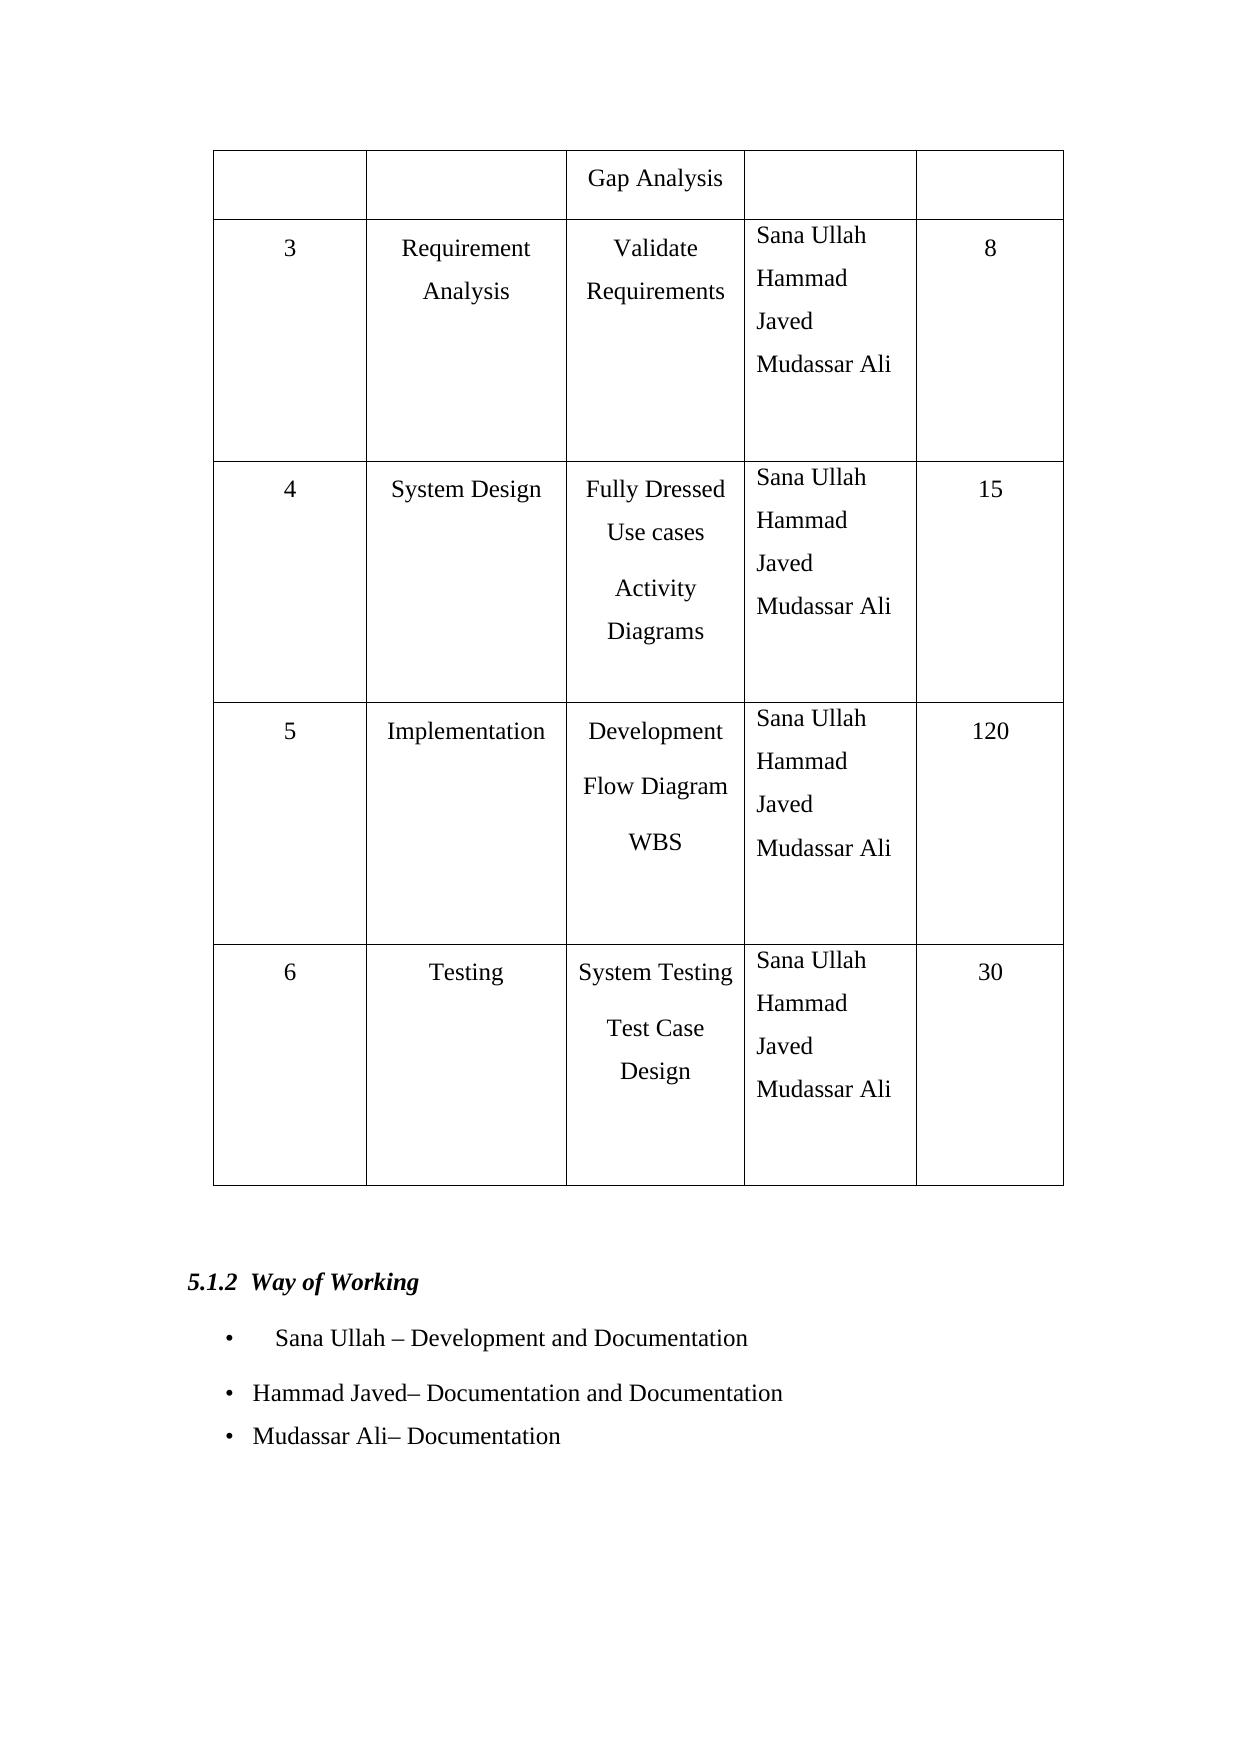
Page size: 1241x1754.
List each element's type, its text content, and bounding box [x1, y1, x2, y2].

table_cell 30 [917, 945, 1063, 1185]
table_cell Sana Ullah Hammad Javed Mudassar Ali [745, 462, 916, 702]
table_cell Sana Ullah Hammad Javed Mudassar Ali [745, 220, 916, 461]
table_cell 2 [214, 151, 366, 219]
table_cell System Testing Test Case Design [567, 945, 744, 1185]
table_cell 15 [917, 462, 1063, 702]
table_cell Sana Ullah Hammad Javed Mudassar Ali [745, 945, 916, 1185]
table_cell Fully Dressed Use cases Activity Diagrams [567, 462, 744, 702]
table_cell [567, 151, 744, 219]
table_cell 20 [917, 151, 1063, 219]
table_cell System Design [367, 462, 566, 702]
list • Hammad Javed– Documentation and Documentation [187, 1378, 1053, 1407]
subtitle 5.1.2 Way of Working [187, 1267, 1053, 1296]
table_cell Implementation [367, 703, 566, 944]
table_cell 3 [214, 220, 366, 461]
table_cell 8 [917, 220, 1063, 461]
table_cell 4 [214, 462, 366, 702]
table_cell Validate Requirements [567, 220, 744, 461]
table_cell Requirement Analysis [367, 220, 566, 461]
table_cell Sana Ullah Hammad Javed Mudassar Ali [745, 703, 916, 944]
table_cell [367, 151, 566, 219]
list • Mudassar Ali– Documentation [187, 1421, 1053, 1450]
text • Sana Ullah – Development and Documentation [225, 1323, 1053, 1351]
table_cell Development Flow Diagram WBS [567, 703, 744, 944]
table_cell 120 [917, 703, 1063, 944]
table_cell 5 [214, 703, 366, 944]
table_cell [745, 151, 916, 219]
table_cell Testing [367, 945, 566, 1185]
table_cell 6 [214, 945, 366, 1185]
